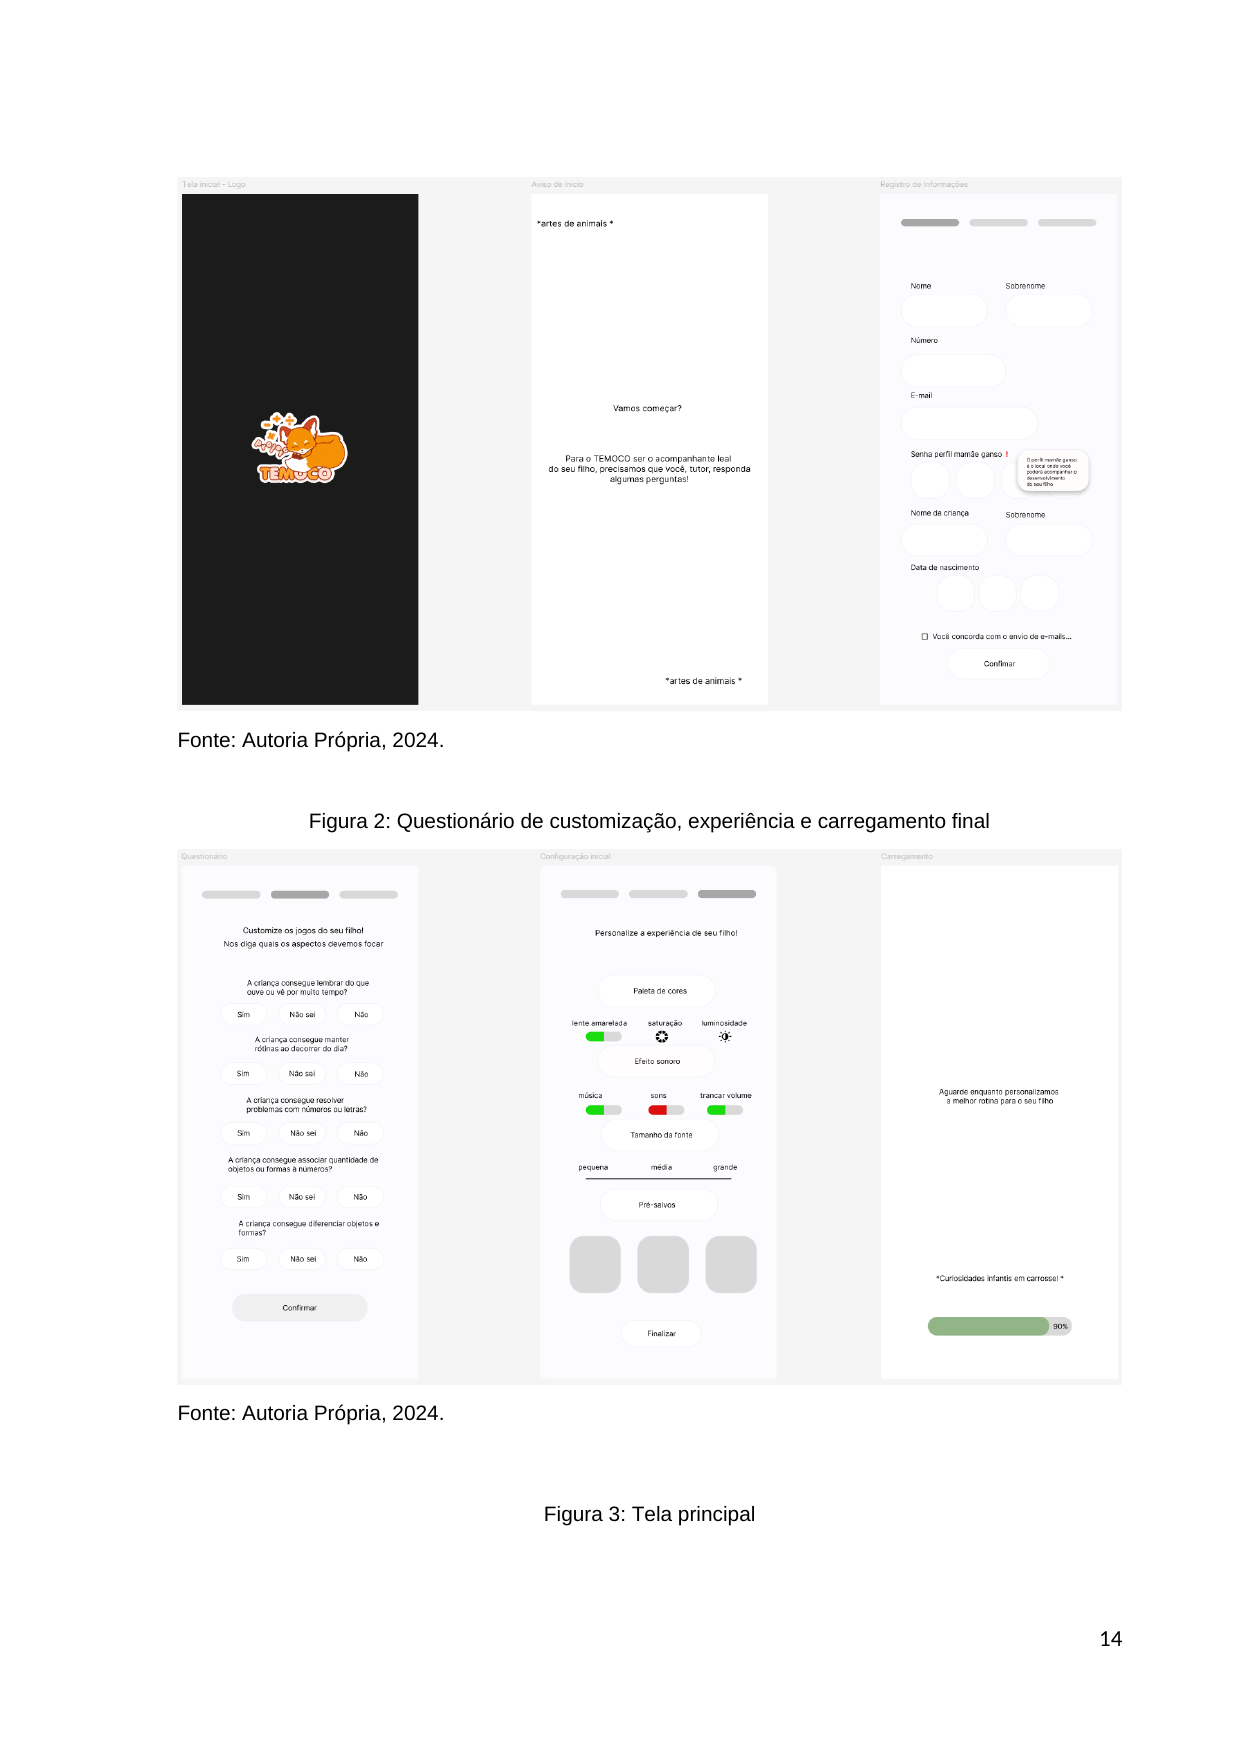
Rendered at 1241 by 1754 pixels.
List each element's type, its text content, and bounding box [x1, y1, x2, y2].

picture [177, 849, 1123, 1385]
text Figura 3: Tela principal [177, 1502, 1122, 1526]
text Figura 2: Questionário de customização, experiência e carregamento final [177, 809, 1122, 833]
text Fonte: Autoria Própria, 2024. [177, 1401, 1122, 1425]
text Fonte: Autoria Própria, 2024. [177, 728, 1122, 752]
picture [177, 177, 1123, 711]
